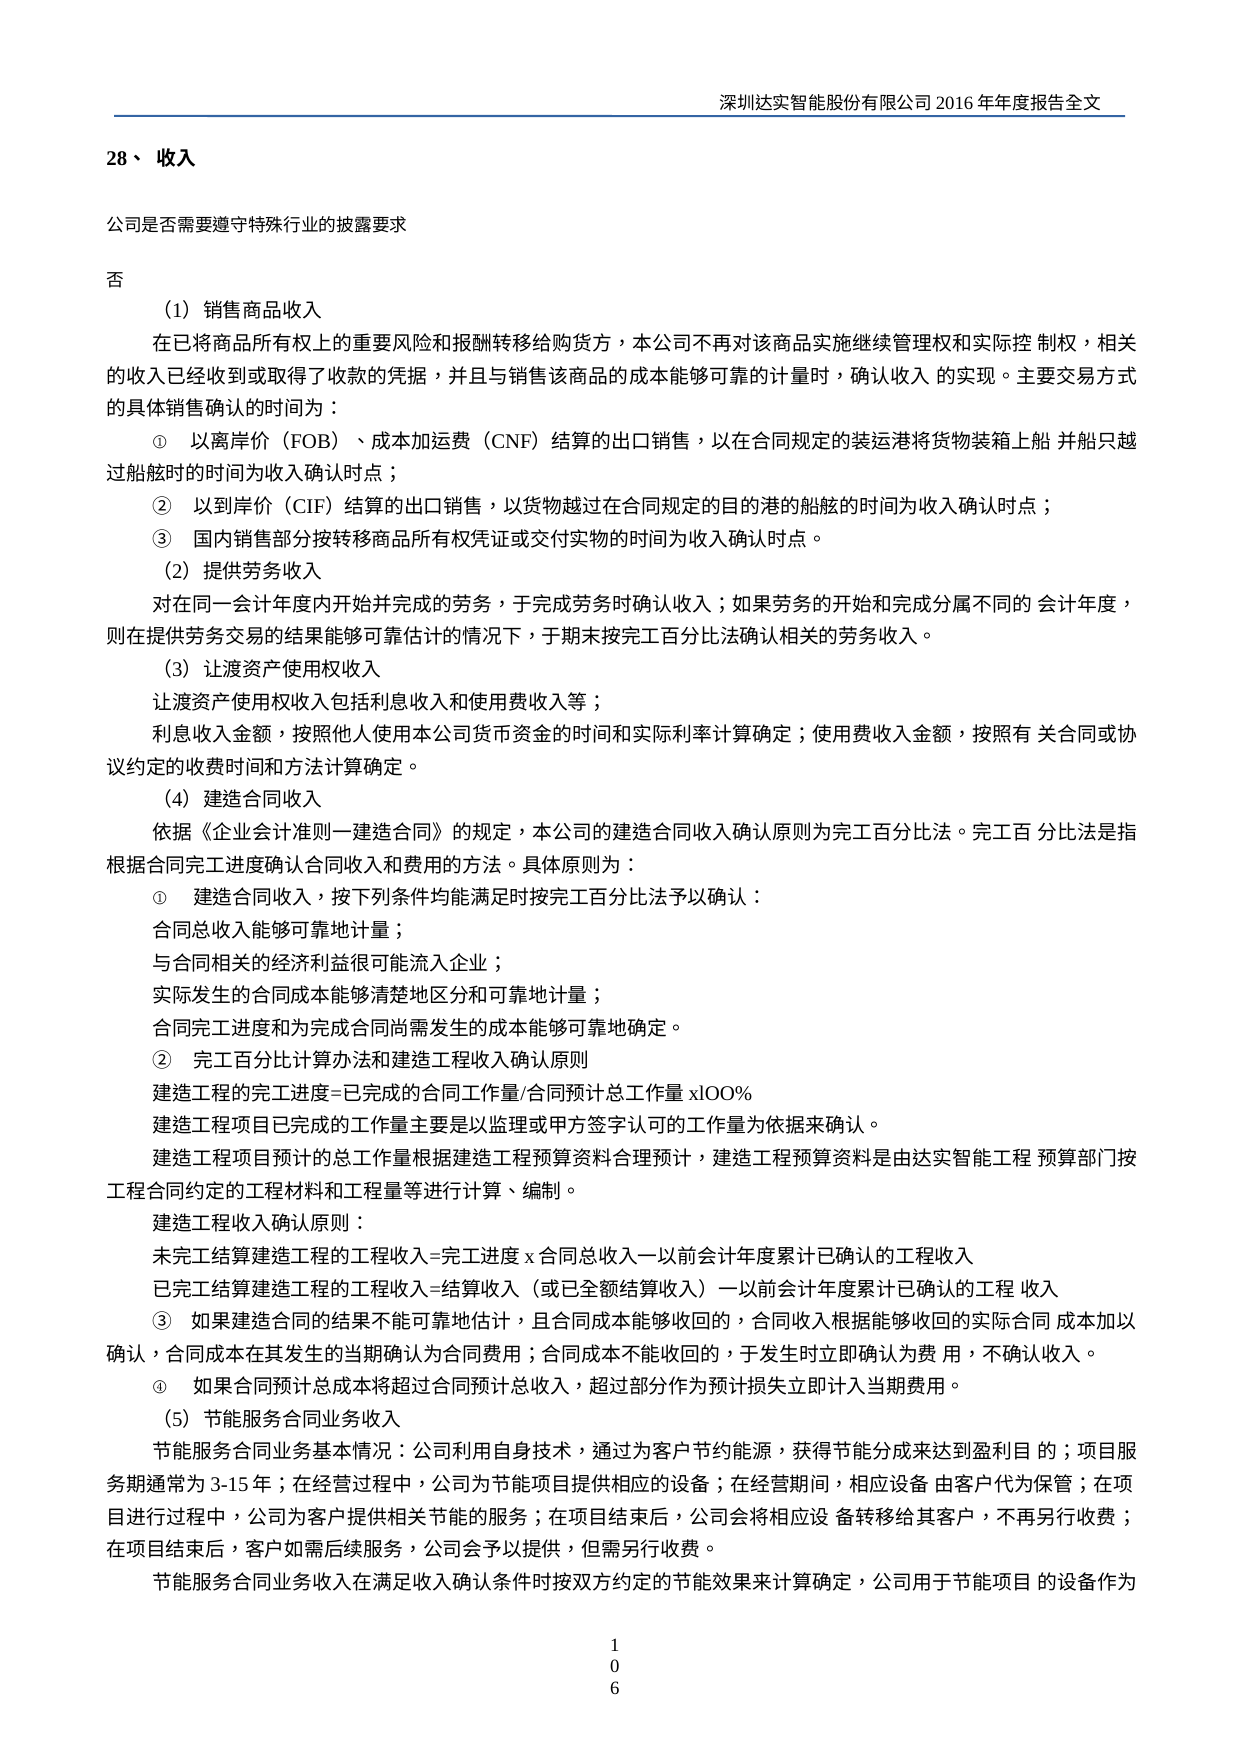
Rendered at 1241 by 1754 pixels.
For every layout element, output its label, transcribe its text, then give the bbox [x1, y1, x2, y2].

text 建造工程项目已完成的工作量主要是以监理或甲方签字认可的工作量为依据来确认。 [106, 1107, 1137, 1139]
list 以离岸价（FOB）、成本加运费（CNF）结算的出口销售，以在合同规定的装运港将货物装箱上船 并船只越过船舷时的时间为收入确认时点； [106, 422, 1137, 487]
text （3） 让渡资产使用权收入 [106, 650, 1137, 683]
list 如果合同预计总成本将超过合同预计总收入，超过部分作为预计损失立即计入当期费用。 [106, 1368, 1137, 1400]
text 实际发生的合同成本能够清楚地区分和可靠地计量； [106, 976, 1137, 1009]
text （1） 销售商品收入 [106, 292, 1137, 324]
text （5） 节能服务合同业务收入 [106, 1400, 1137, 1433]
text （4） 建造合同收入 [106, 781, 1137, 813]
text 已完工结算建造工程的工程收入=结算收入（或已全额结算收入）一以前会计年度累计已确认的工程 收入 [106, 1270, 1137, 1302]
text 利息收入金额，按照他人使用本公司货币资金的时间和实际利率计算确定；使用费收入金额，按照有 关合同或协议约定的收费时间和方法计算确定。 [106, 716, 1137, 781]
list 建造合同收入，按下列条件均能满足时按完工百分比法予以确认： [106, 879, 1137, 911]
text 与合同相关的经济利益很可能流入企业； [106, 944, 1137, 976]
text 建造工程项目预计的总工作量根据建造工程预算资料合理预计，建造工程预算资料是由达实智能工程 预算部门按工程合同约定的工程材料和工程量等进行计算、编制。 [106, 1139, 1137, 1205]
text 让渡资产使用权收入包括利息收入和使用费收入等； [106, 683, 1137, 716]
text 建造工程的完工进度=已完成的合同工作量/合同预计总工作量xlOO% [106, 1074, 1137, 1107]
text 未完工结算建造工程的工程收入=完工进度x合同总收入一以前会计年度累计已确认的工程收入 [106, 1237, 1137, 1270]
list 以到岸价（CIF）结算的出口销售，以货物越过在合同规定的目的港的船舷的时间为收入确认时点； [106, 487, 1137, 520]
text 对在同一会计年度内开始并完成的劳务，于完成劳务时确认收入；如果劳务的开始和完成分属不同的 会计年度，则在提供劳务交易的结果能够可靠估计的情况下，于期末按完工百分比法确认相关的劳务收入。 [106, 585, 1137, 650]
text 否 [106, 268, 1137, 292]
text 建造工程收入确认原则： [106, 1205, 1137, 1237]
text 依据《企业会计准则一建造合同》的规定，本公司的建造合同收入确认原则为完工百分比法。完工百 分比法是指根据合同完工进度确认合同收入和费用的方法。具体原则为： [106, 813, 1137, 879]
list 国内销售部分按转移商品所有权凭证或交付实物的时间为收入确认时点。 [106, 520, 1137, 553]
text 合同完工进度和为完成合同尚需发生的成本能够可靠地确定。 [106, 1009, 1137, 1042]
text 合同总收入能够可靠地计量； [106, 911, 1137, 944]
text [106, 1563, 1137, 1596]
text 公司是否需要遵守特殊行业的披露要求 [106, 212, 1137, 236]
text 节能服务合同业务基本情况：公司利用自身技术，通过为客户节约能源，获得节能分成来达到盈利目 的；项目服务期通常为3-15年；在经营过程中，公司为节能项目提供相应的设备；在经营期间，相应设备 由客户代为保管；在项目进行过程中，公司为客户提供相关节能的服务；在项目结束后，公司会将相应设 备转移给其客户，不再另行收费；在项目结束后，客户如需后续服务，公司会予以提供，但需另行收费。 [106, 1433, 1137, 1563]
text 在已将商品所有权上的重要风险和报酬转移给购货方，本公司不再对该商品实施继续管理权和实际控 制权，相关的收入已经收到或取得了收款的凭据，并且与销售该商品的成本能够可靠的计量时，确认收入 的实现。主要交易方式的具体销售确认的时间为： [106, 324, 1137, 422]
text （2） 提供劳务收入 [106, 553, 1137, 585]
list 完工百分比计算办法和建造工程收入确认原则 [106, 1042, 1137, 1074]
text 28、 收入 [106, 144, 1137, 172]
list 如果建造合同的结果不能可靠地估计，且合同成本能够收回的，合同收入根据能够收回的实际合同 成本加以确认，合同成本在其发生的当期确认为合同费用；合同成本不能收回的，于发生时立即确认为费 用，不确认收入。 [106, 1302, 1137, 1368]
